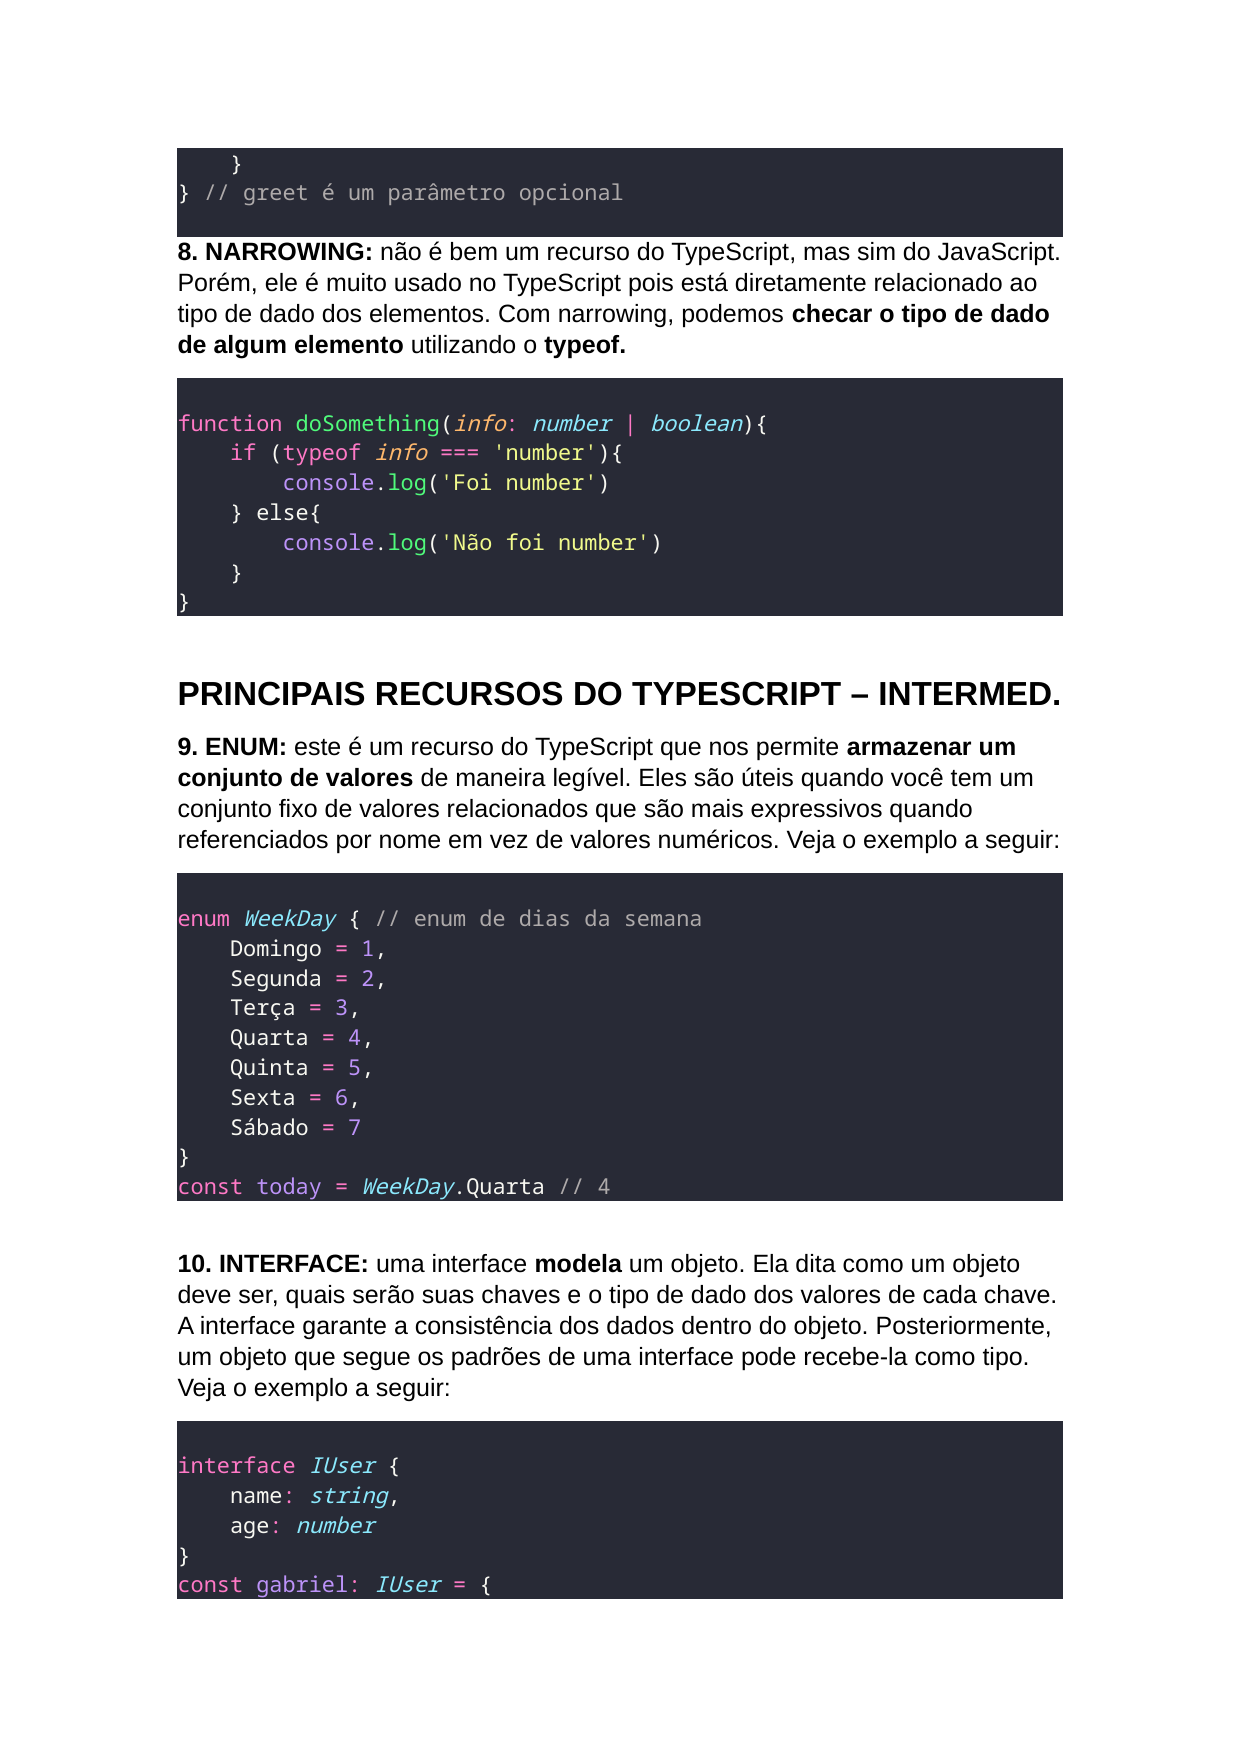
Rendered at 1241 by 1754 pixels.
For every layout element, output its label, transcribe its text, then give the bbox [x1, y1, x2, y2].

text function doSomething(info: number | boolean){ [177, 408, 1063, 437]
text 9. ENUM: este é um recurso do TypeScript que nos permite armazenar um conjunto de valores de maneira legível. Eles são úteis quando você tem um conjunto fixo de valores relacionados que são mais expressivos quando referenciados por nome em vez de valores numéricos. Veja o exemplo a seguir: [177, 732, 1063, 854]
text } [177, 1141, 1063, 1171]
text console.log('Foi number') [177, 467, 1063, 497]
text Terça = 3, [177, 992, 1063, 1022]
text 10. INTERFACE: uma interface modela um objeto. Ela dita como um objeto deve ser, quais serão suas chaves e o tipo de dado dos valores de cada chave. A interface garante a consistência dos dados dentro do objeto. Posteriormente, um objeto que segue os padrões de uma interface pode recebe-la como tipo. Veja o exemplo a seguir: [177, 1249, 1063, 1402]
text Quinta = 5, [177, 1052, 1063, 1082]
text } else{ [177, 497, 1063, 527]
text Sexta = 6, [177, 1082, 1063, 1112]
text } [177, 557, 1063, 586]
text PRINCIPAIS RECURSOS DO TYPESCRIPT – INTERMED. [177, 674, 1063, 713]
text } [177, 148, 1063, 177]
text } [177, 586, 1063, 616]
text Domingo = 1, [177, 933, 1063, 963]
text Sábado = 7 [177, 1112, 1063, 1141]
text Quarta = 4, [177, 1022, 1063, 1052]
text } // greet é um parâmetro opcional [177, 177, 1063, 207]
text age: number [177, 1510, 1063, 1540]
text interface IUser { [177, 1450, 1063, 1480]
text Segunda = 2, [177, 963, 1063, 992]
text 8. NARROWING: não é bem um recurso do TypeScript, mas sim do JavaScript. Porém, ele é muito usado no TypeScript pois está diretamente relacionado ao tipo de dado dos elementos. Com narrowing, podemos checar o tipo de dado de algum elemento utilizando o typeof. [177, 237, 1063, 359]
text console.log('Não foi number') [177, 527, 1063, 557]
text if (typeof info === 'number'){ [177, 437, 1063, 467]
text name: string, [177, 1480, 1063, 1510]
text const today = WeekDay.Quarta // 4 [177, 1171, 1063, 1201]
text enum WeekDay { // enum de dias da semana [177, 903, 1063, 933]
text const gabriel: IUser = { [177, 1569, 1063, 1599]
text } [177, 1540, 1063, 1569]
